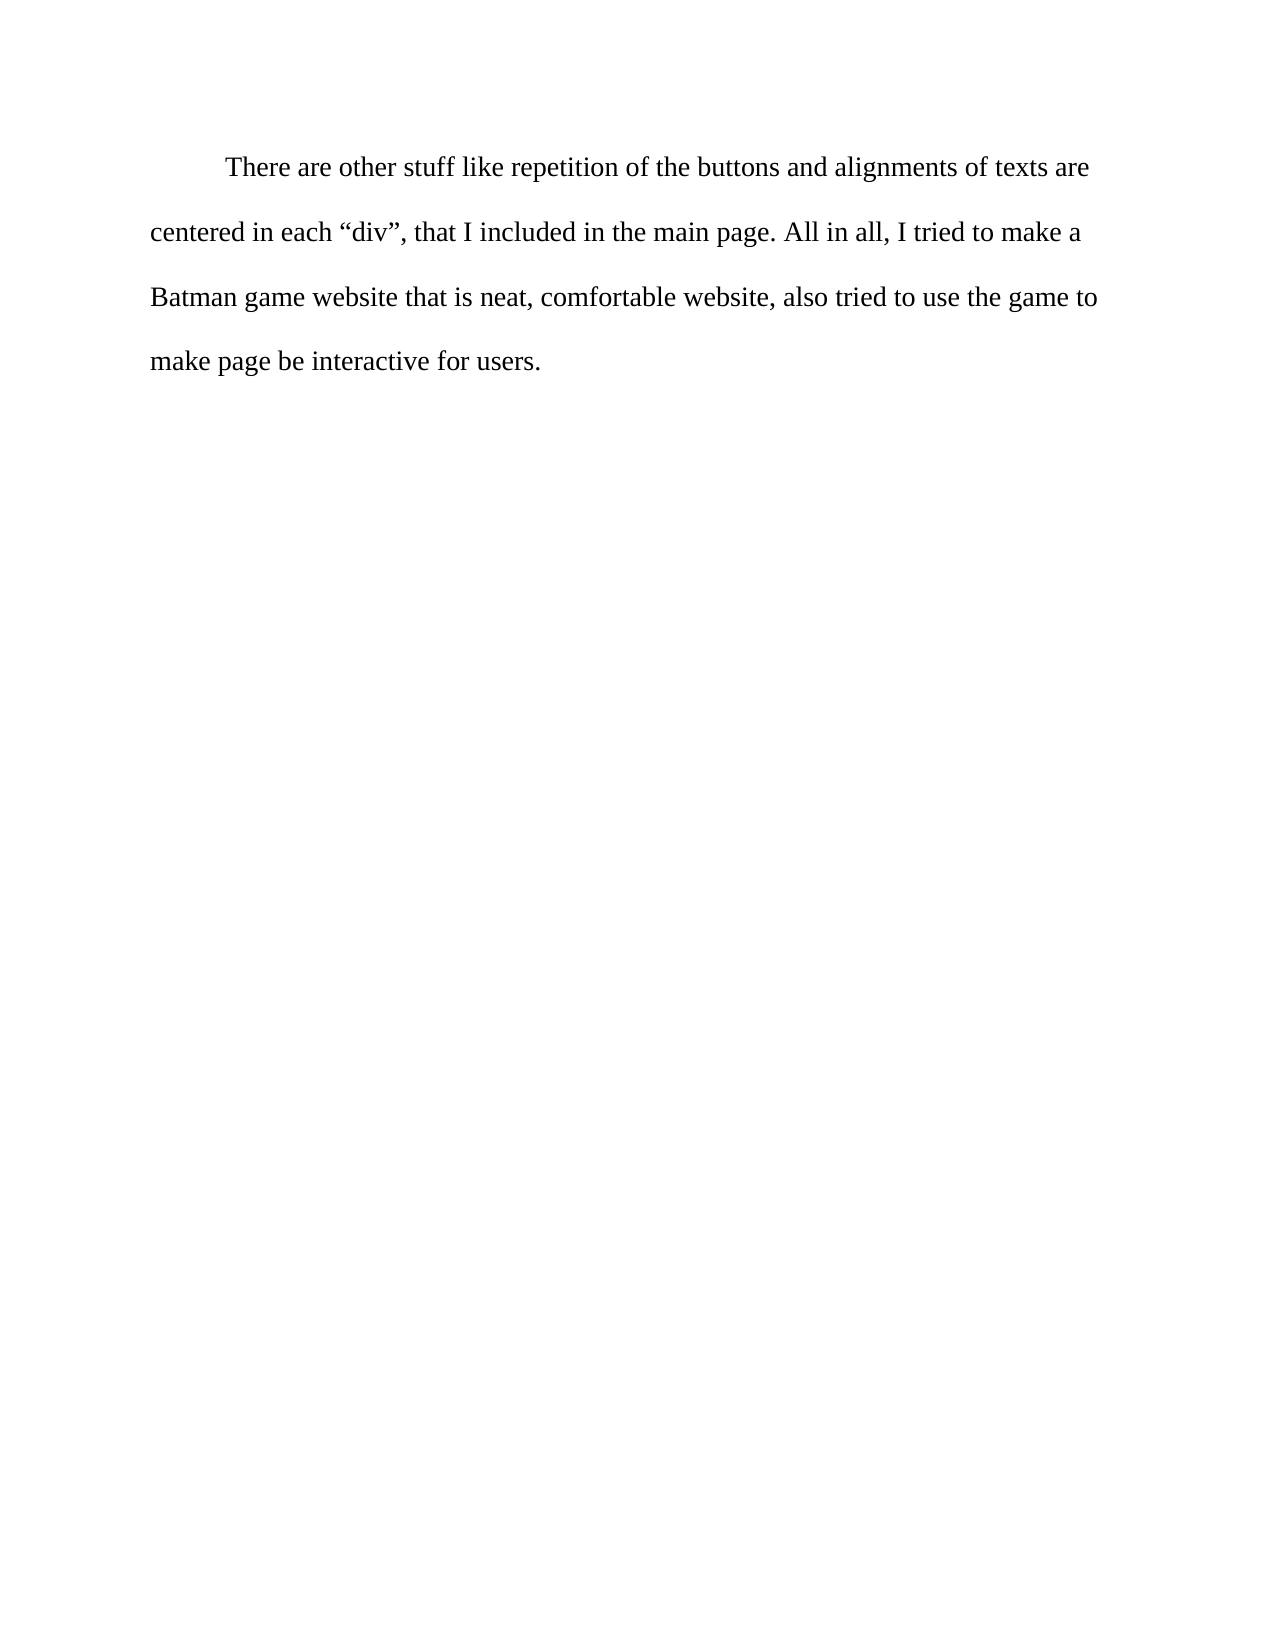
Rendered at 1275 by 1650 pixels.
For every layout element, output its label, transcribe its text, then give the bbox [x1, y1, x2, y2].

text There are other stuff like repetition of the buttons and alignments of texts are centered in each “div”, that I included in the main page. All in all, I tried to make a Batman game website that is neat, comfortable website, also tried to use the game to make page be interactive for users. [150, 150, 1125, 377]
